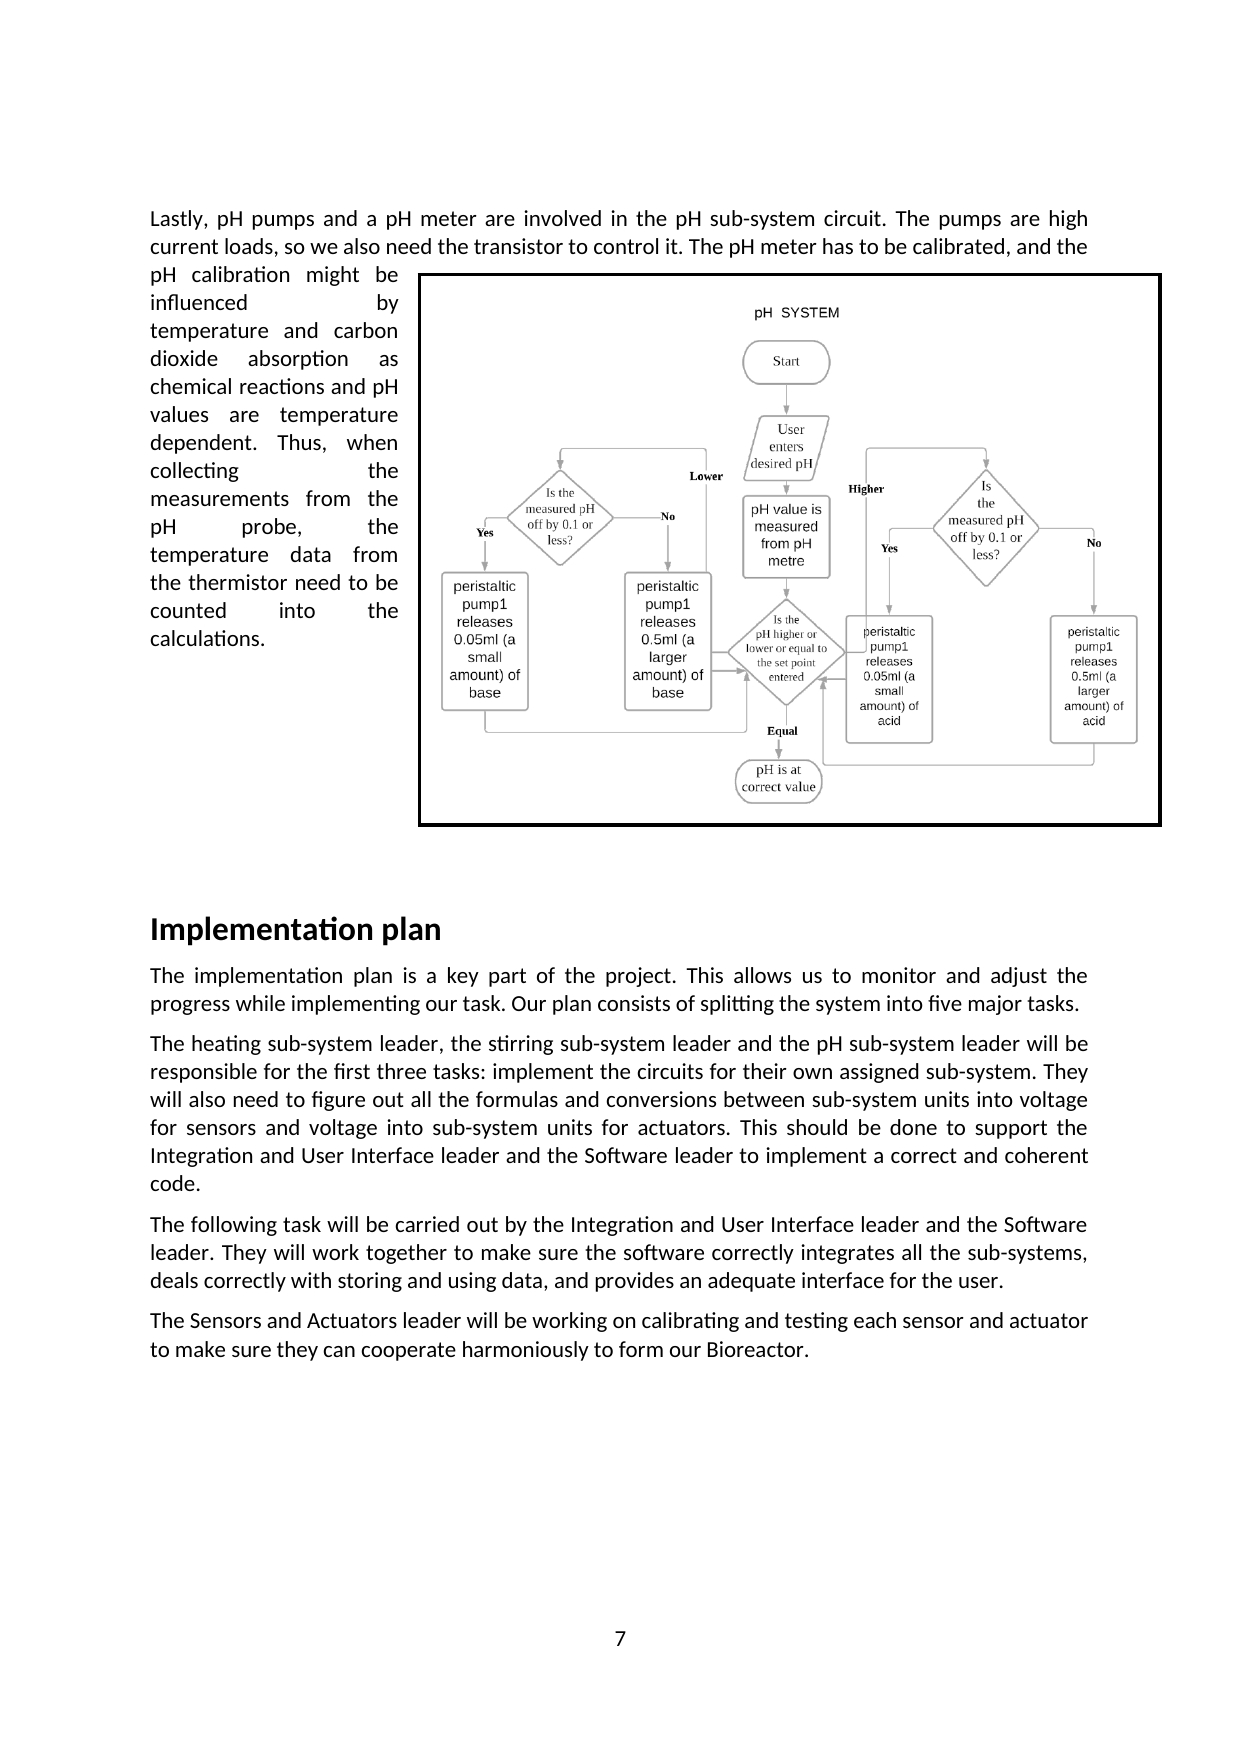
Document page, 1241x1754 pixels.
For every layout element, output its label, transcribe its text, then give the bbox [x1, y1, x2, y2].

text The Sensors and Actuators leader will be working on calibrating and testing each sensor and actuator to make sure they can cooperate harmoniously to form our Bioreactor. [150, 1307, 1090, 1363]
picture [421, 276, 1158, 823]
text The heating sub-system leader, the stirring sub-system leader and the pH sub-system leader will be responsible for the first three tasks: implement the circuits for their own assigned sub-system. They will also need to figure out all the formulas and conversions between sub-system units into voltage for sensors and voltage into sub-system units for actuators. This should be done to support the Integration and User Interface leader and the Software leader to implement a correct and coherent code. [150, 1029, 1090, 1198]
text Lastly, pH pumps and a pH meter are involved in the pH sub-system circuit. The pumps are high current loads, so we also need the transistor to control it. The pH meter has to be calibrated, and the pH calibration might be influenced by temperature and carbon dioxide absorption as chemical reactions and pH values are temperature dependent. Thus, when collecting the measurements from the pH probe, the temperature data from the thermistor need to be counted into the calculations. [150, 204, 1090, 652]
text Implementation plan [150, 908, 1090, 948]
text The implementation plan is a key part of the project. This allows us to monitor and adjust the progress while implementing our task. Our plan consists of splitting the system into five major tasks. [150, 961, 1090, 1017]
text The following task will be carried out by the Integration and User Interface leader and the Software leader. They will work together to make sure the software correctly integrates all the sub-systems, deals correctly with storing and using data, and provides an adequate interface for the user. [150, 1210, 1090, 1294]
